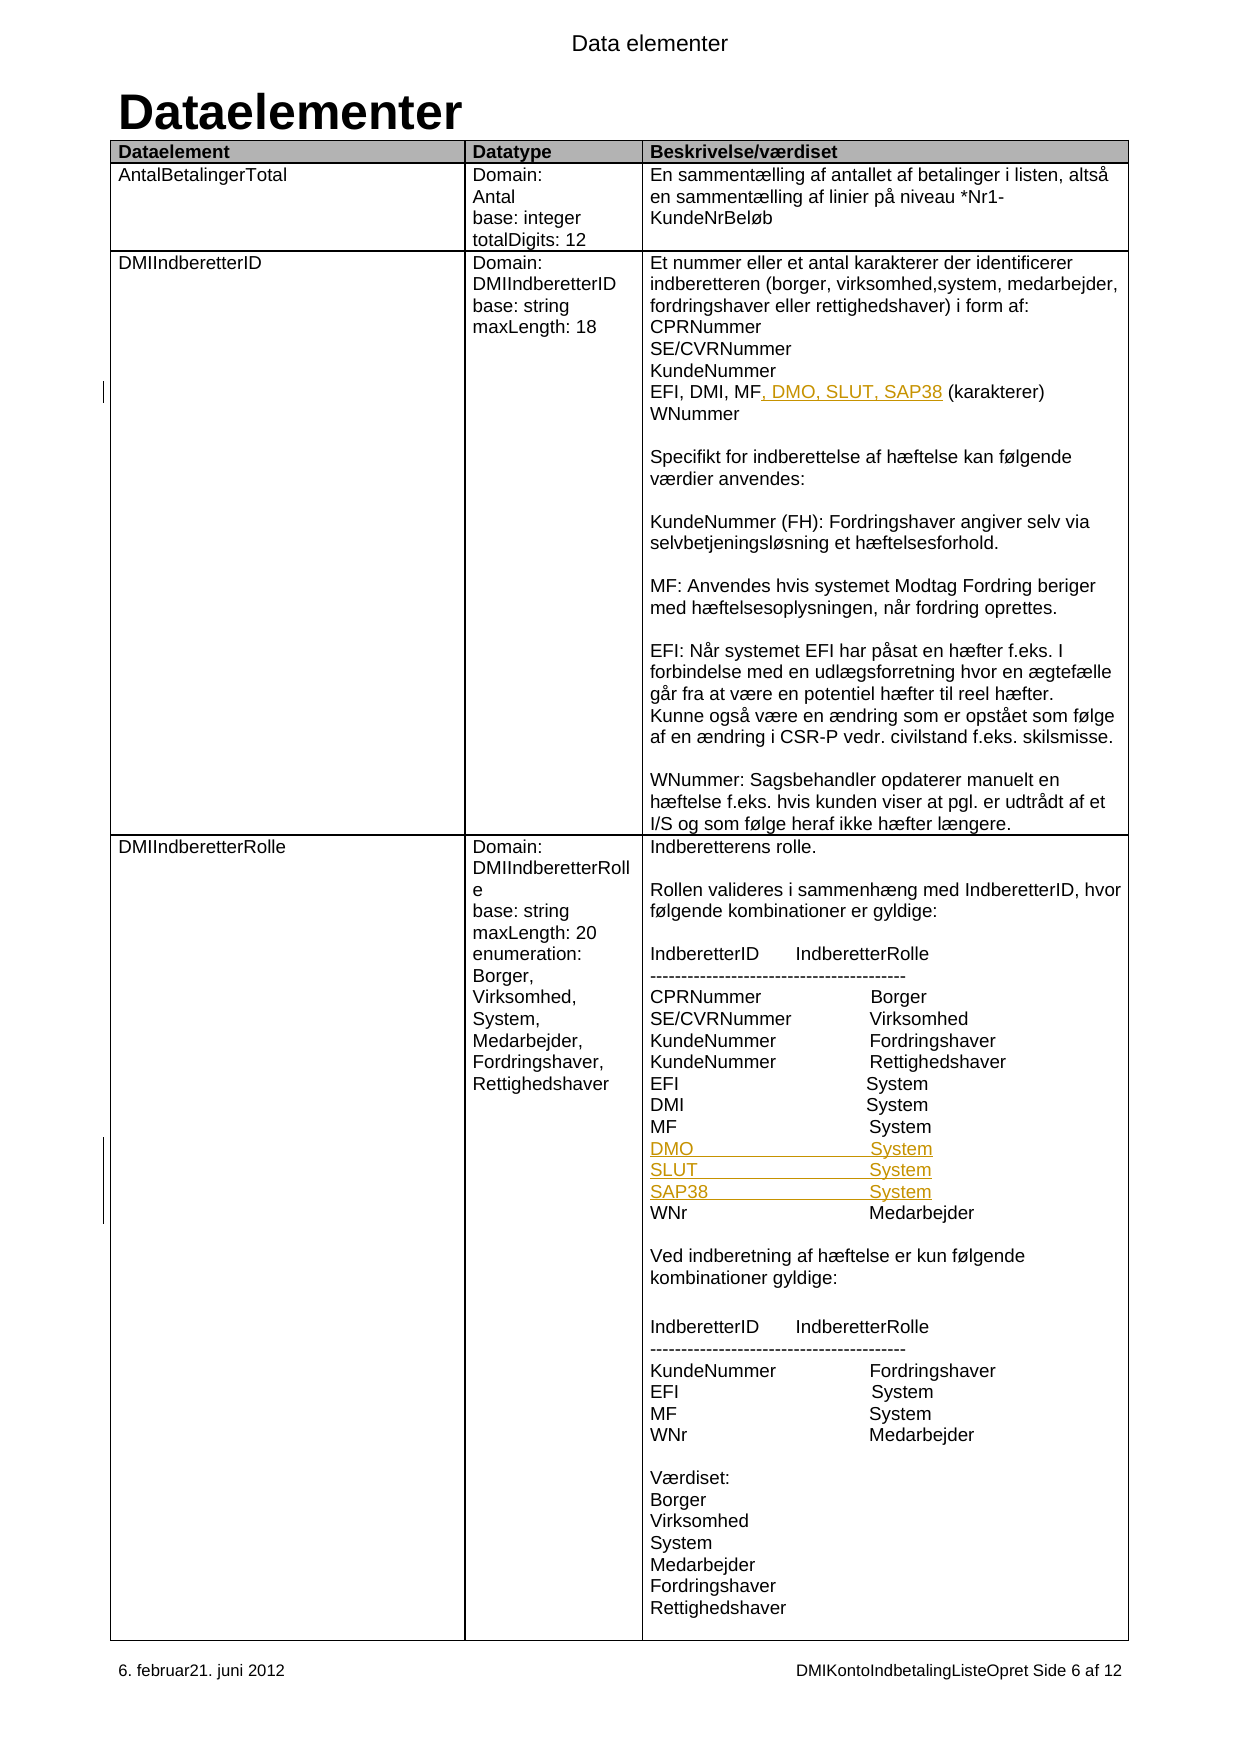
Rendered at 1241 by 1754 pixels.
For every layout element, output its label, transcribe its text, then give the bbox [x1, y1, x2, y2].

text Dataelementer [118, 82, 1181, 140]
table_cell Domain: DMIIndberetterID base: string maxLength: 18 [466, 252, 642, 834]
table_cell AntalBetalingerTotal [111, 164, 464, 250]
table_cell DMIIndberetterRolle [111, 836, 464, 1640]
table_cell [466, 836, 642, 1640]
table_header Dataelement [111, 141, 464, 162]
table_cell DMIIndberetterID [111, 252, 464, 834]
table_cell En sammentælling af antallet af betalinger i listen, altså en sammentælling af linier på niveau *Nr1-KundeNrBeløb [643, 164, 1128, 250]
table_cell Et nummer eller et antal karakterer der identificerer indberetteren (borger, virksomhed,system, medarbejder, fordringshaver eller rettighedshaver) i form af: CPRNummer SE/CVRNummer KundeNummer EFI, DMI, MF (karakterer) WNummer Specifikt for indberettelse af hæftelse kan følgende værdier anvendes: KundeNummer (FH): Fordringshaver angiver selv via selvbetjeningsløsning et hæftelsesforhold. MF: Anvendes hvis systemet Modtag Fordring beriger med hæftelsesoplysningen, når fordring oprettes. EFI: Når systemet EFI har påsat en hæfter f.eks. I forbindelse med en udlægsforretning hvor en ægtefælle går fra at være en potentiel hæfter til reel hæfter. Kunne også være en ændring som er opstået som følge af en ændring i CSR-P vedr. civilstand f.eks. skilsmisse. WNummer: Sagsbehandler opdaterer manuelt en hæftelse f.eks. hvis kunden viser at pgl. er udtrådt af et I/S og som følge heraf ikke hæfter længere. [643, 252, 1128, 834]
table_header Beskrivelse/værdiset [643, 141, 1128, 162]
table_header Datatype [466, 141, 642, 162]
table_cell Domain: Antal base: integer totalDigits: 12 [466, 164, 642, 250]
